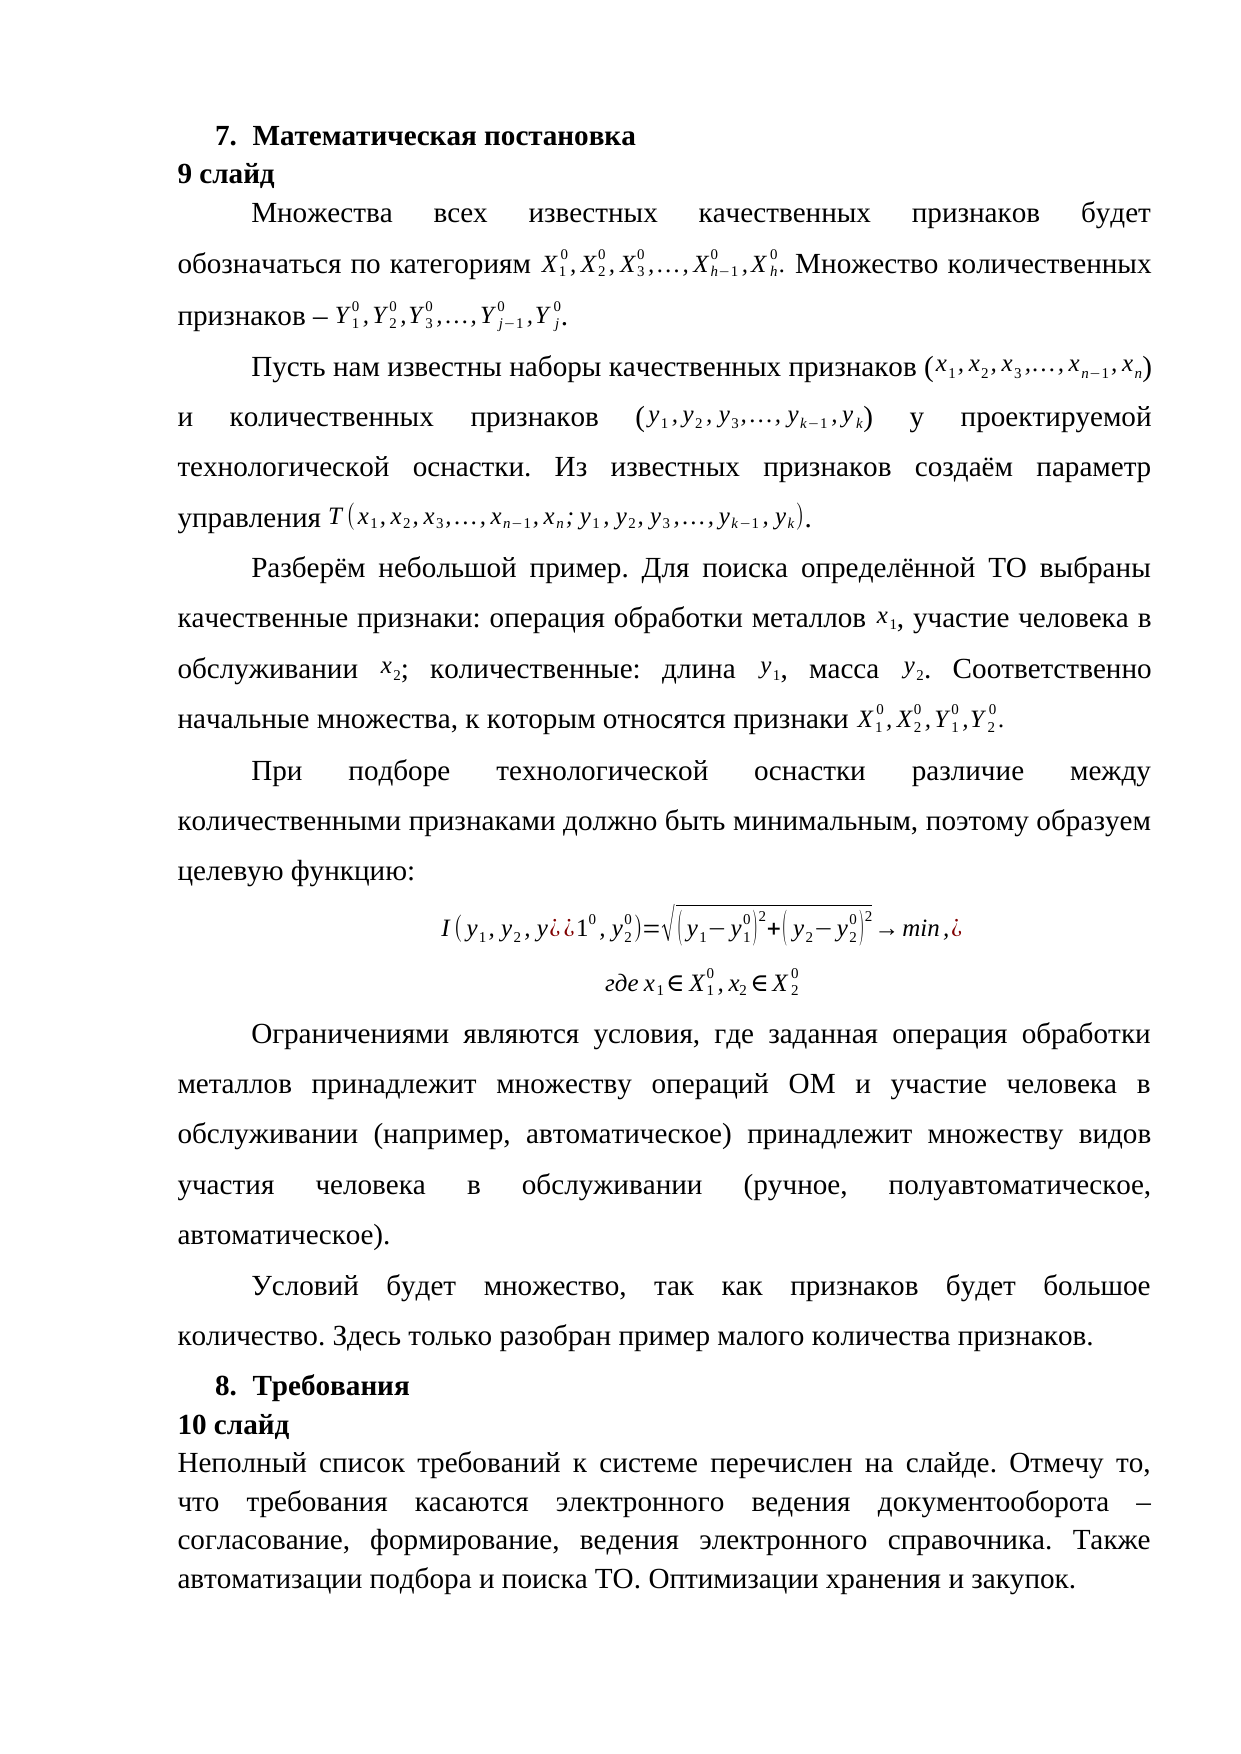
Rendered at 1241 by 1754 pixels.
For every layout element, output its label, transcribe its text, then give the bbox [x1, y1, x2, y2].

subtitle 9 слайд [177, 157, 1152, 190]
text При подборе технологической оснастки различие между количественными признаками должно быть минимальным, поэтому образуем целевую функцию: [177, 753, 1152, 887]
text Неполный список требований к системе перечислен на слайде. Отмечу то, что требования касаются электронного ведения документооборота – согласование, формирование, ведения электронного справочника. Также автоматизации подбора и поиска ТО. Оптимизации хранения и закупок. [177, 1445, 1152, 1594]
text Разберём небольшой пример. Для поиска определённой ТО выбраны качественные признаки: операция обработки металлов , участие человека в обслуживании ; количественные: длина , масса . Соответственно начальные множества, к которым относятся признаки [177, 550, 1152, 736]
subtitle Требования [215, 1368, 1152, 1402]
text Пусть нам известны наборы качественных признаков () и количественных признаков () у проектируемой технологической оснастки. Из известных признаков создаём параметр управления . [177, 349, 1152, 533]
subtitle 10 слайд [177, 1407, 1152, 1440]
text Условий будет множество, так как признаков будет большое количество. Здесь только разобран пример малого количества признаков. [177, 1268, 1152, 1351]
subtitle Математическая постановка [215, 118, 1152, 152]
text Множества всех известных качественных признаков будет обозначаться по категориям Множество количественных признаков – . [177, 195, 1152, 332]
text Ограничениями являются условия, где заданная операция обработки металлов принадлежит множеству операций ОМ и участие человека в обслуживании (например, автоматическое) принадлежит множеству видов участия человека в обслуживании (ручное, полуавтоматическое, автоматическое). [177, 1016, 1152, 1251]
